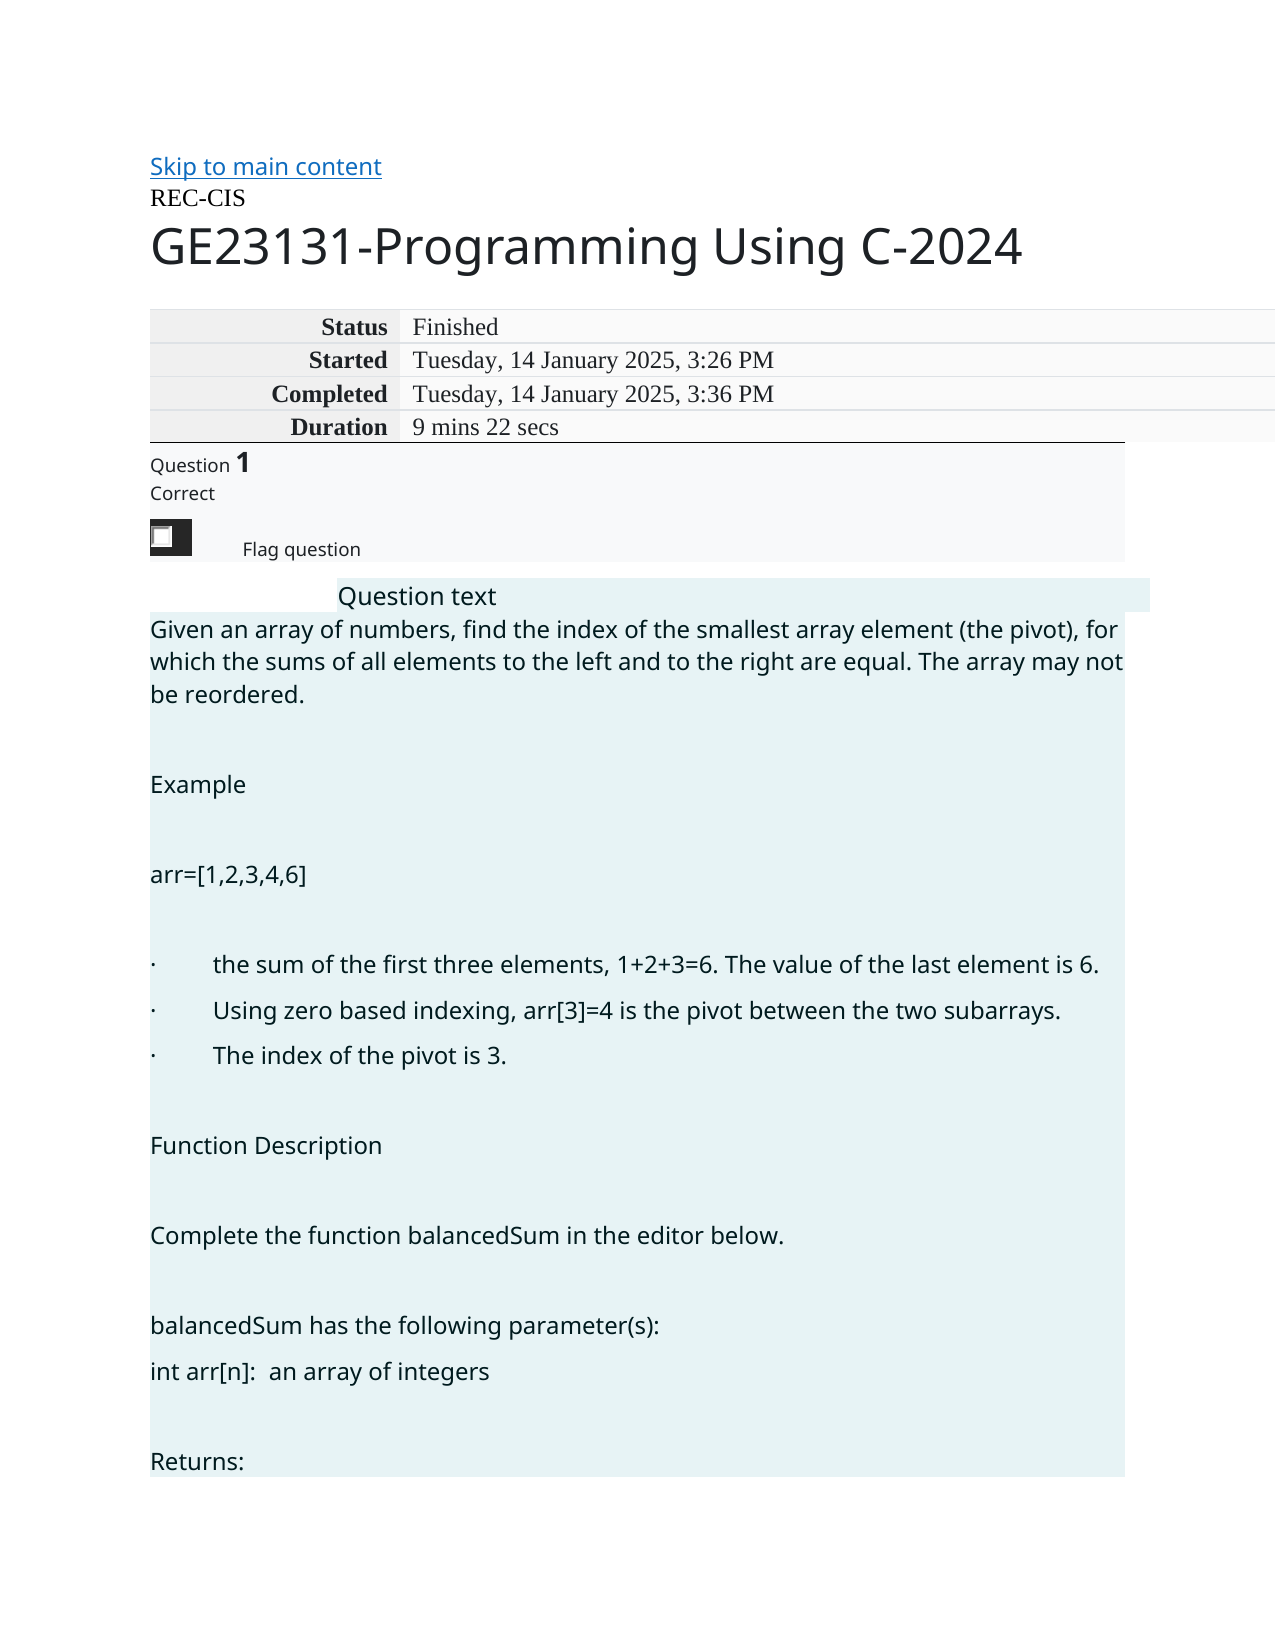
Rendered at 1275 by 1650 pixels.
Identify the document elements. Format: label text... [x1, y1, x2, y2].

text Given an array of numbers, find the index of the smallest array element (the pivot), for which the sums of all elements to the left and to the right are equal. The array may not be reordered. [150, 612, 1125, 710]
text Complete the function balancedSum in the editor below. [150, 1219, 1125, 1252]
text Correct [150, 481, 1125, 506]
table_cell Duration [150, 411, 400, 442]
text REC-CIS [150, 183, 1125, 211]
text arr=[1,2,3,4,6] [150, 858, 1125, 891]
table_header Finished [400, 310, 1275, 342]
text GE23131-Programming Using C-2024 [150, 211, 1125, 279]
table_cell Tuesday, 14 January 2025, 3:26 PM [400, 344, 1275, 376]
text Question 1 [150, 443, 1125, 481]
text Function Description [150, 1129, 1125, 1161]
text Skip to main content [150, 150, 1125, 183]
table_cell 9 mins 22 secs [400, 411, 1275, 442]
text Example [150, 768, 1125, 801]
text · The index of the pivot is 3. [150, 1038, 1125, 1071]
table_cell Started [150, 344, 400, 376]
text Returns: [150, 1444, 1125, 1477]
text int arr[n]: an array of integers [150, 1354, 1125, 1387]
text Question text [337, 578, 1150, 612]
table_cell Tuesday, 14 January 2025, 3:36 PM [400, 377, 1275, 409]
text · Using zero based indexing, arr[3]=4 is the pivot between the two subarrays. [150, 993, 1125, 1026]
table_cell Completed [150, 377, 400, 409]
text · the sum of the first three elements, 1+2+3=6. The value of the last element is 6. [150, 948, 1125, 981]
text balancedSum has the following parameter(s): [150, 1309, 1125, 1342]
table_header Status [150, 310, 400, 342]
text Flag question [150, 506, 1125, 562]
